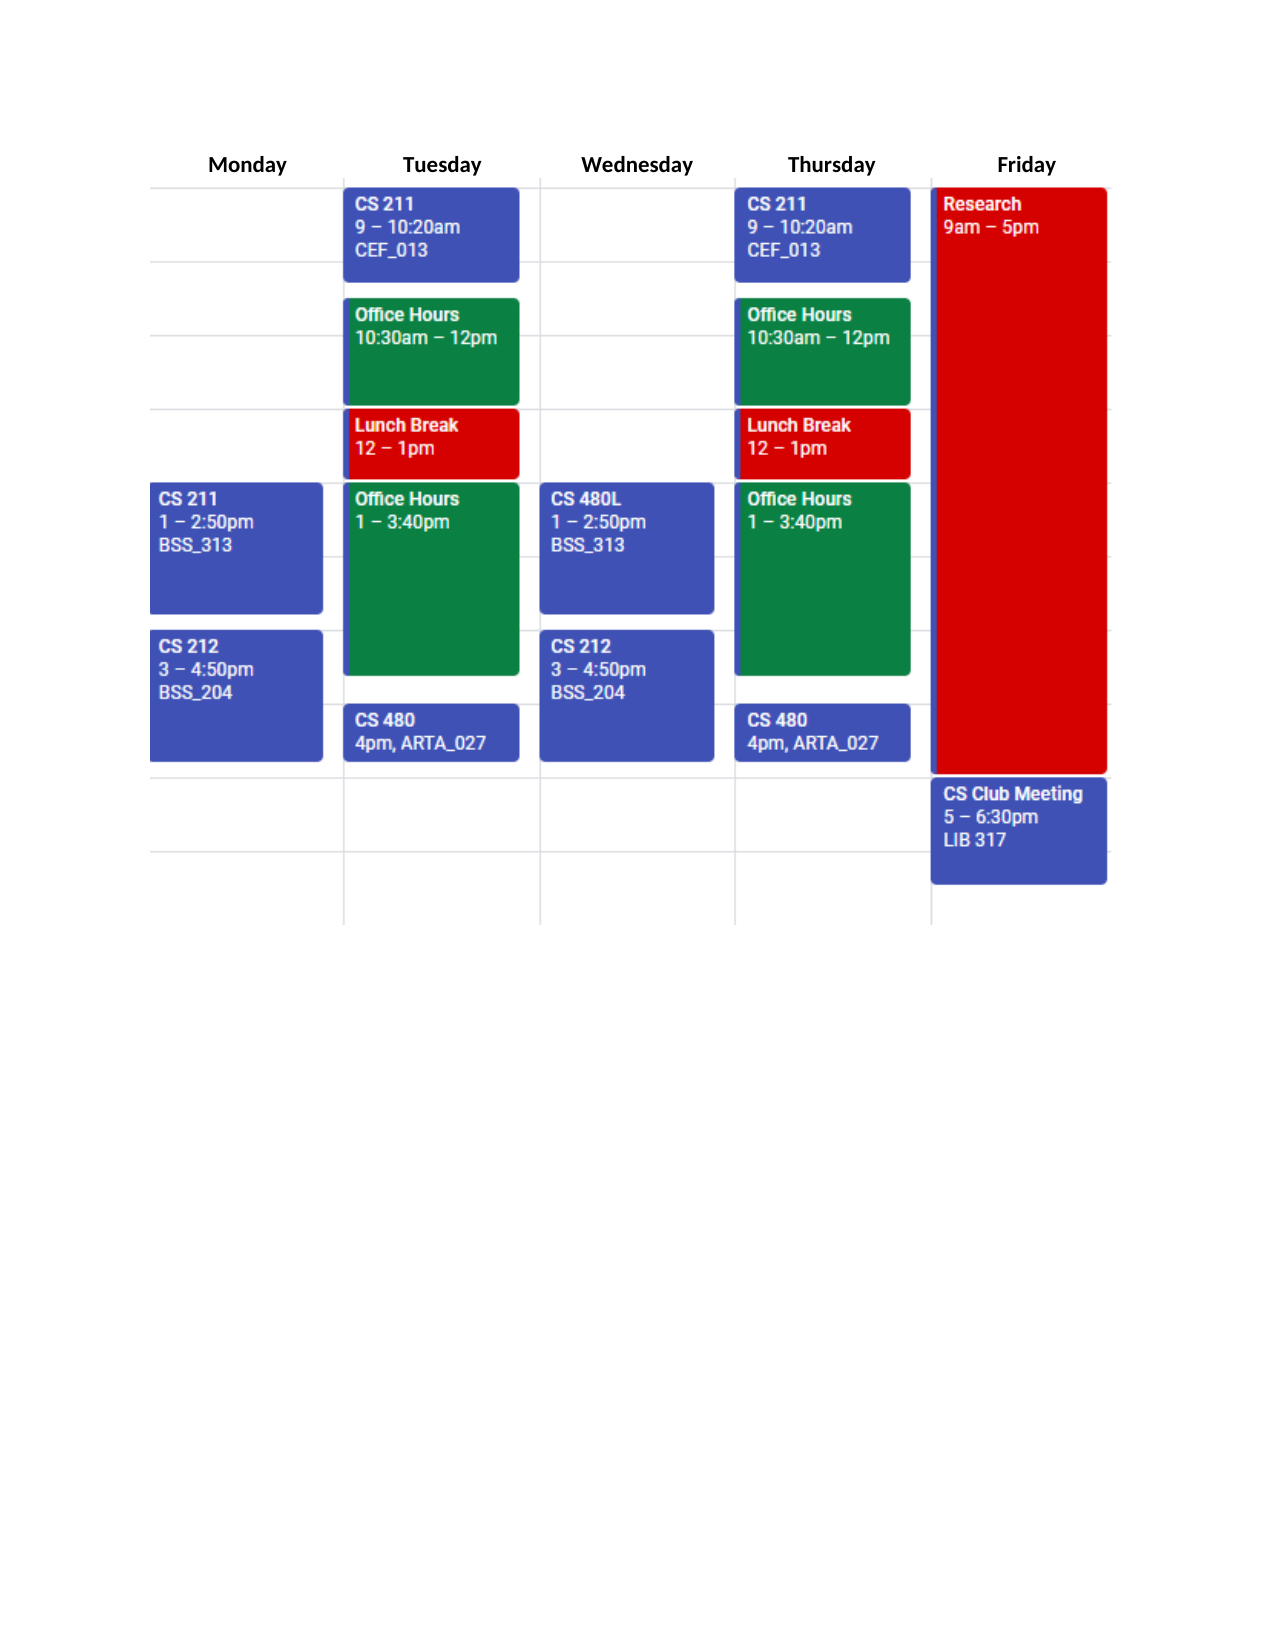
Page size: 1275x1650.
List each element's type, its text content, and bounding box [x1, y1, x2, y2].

table_header Monday [150, 150, 345, 178]
picture [150, 178, 1112, 925]
table_header Friday [929, 150, 1124, 178]
table_header Wednesday [540, 150, 734, 178]
table_header Thursday [734, 150, 929, 178]
table_header Tuesday [345, 150, 539, 178]
